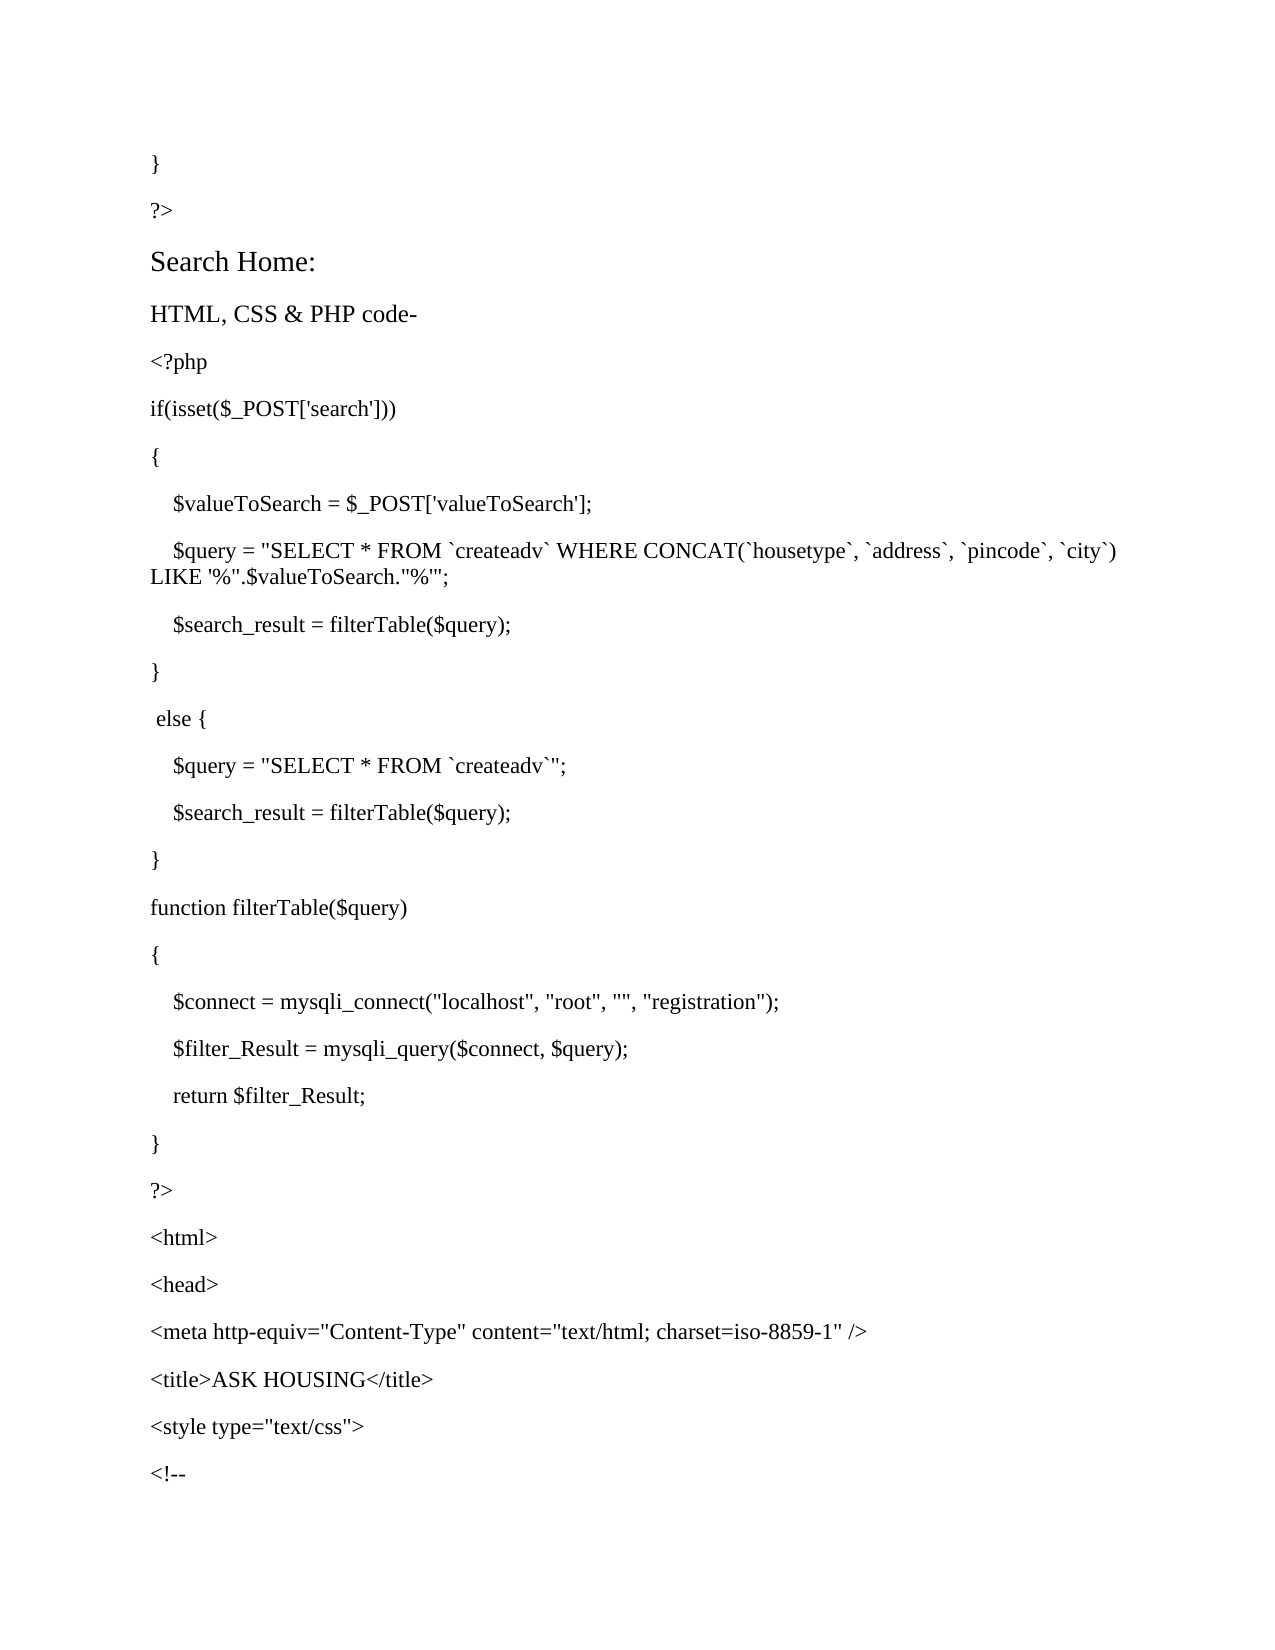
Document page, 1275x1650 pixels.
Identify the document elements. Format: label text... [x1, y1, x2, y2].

text Search Home: [150, 244, 1125, 278]
text } [150, 150, 1125, 176]
text } [150, 658, 1125, 684]
text $query = "SELECT * FROM `createadv`"; [150, 752, 1125, 778]
text ?> [150, 197, 1125, 223]
text <meta http-equiv="Content-Type" content="text/html; charset=iso-8859-1" /> [150, 1318, 1125, 1345]
text $search_result = filterTable($query); [150, 799, 1125, 826]
text HTML, CSS & PHP code- [150, 299, 1125, 327]
text $search_result = filterTable($query); [150, 611, 1125, 637]
text <title>ASK HOUSING</title> [150, 1366, 1125, 1392]
text <html> [150, 1224, 1125, 1250]
text function filterTable($query) [150, 894, 1125, 920]
text <!-- [150, 1460, 1125, 1486]
text $valueToSearch = $_POST['valueToSearch']; [150, 490, 1125, 516]
text $connect = mysqli_connect("localhost", "root", "", "registration"); [150, 988, 1125, 1014]
text { [150, 443, 1125, 469]
text $filter_Result = mysqli_query($connect, $query); [150, 1035, 1125, 1062]
text return $filter_Result; [150, 1082, 1125, 1109]
text } [150, 847, 1125, 873]
text $query = "SELECT * FROM `createadv` WHERE CONCAT(`housetype`, `address`, `pincode`, `city`) LIKE '%".$valueToSearch."%'"; [150, 537, 1125, 590]
text else { [150, 705, 1125, 731]
text if(isset($_POST['search'])) [150, 396, 1125, 422]
text <style type="text/css"> [150, 1413, 1125, 1439]
text <head> [150, 1271, 1125, 1298]
text } [150, 1130, 1125, 1156]
text ?> [150, 1177, 1125, 1203]
text { [150, 941, 1125, 967]
text <?php [150, 348, 1125, 375]
